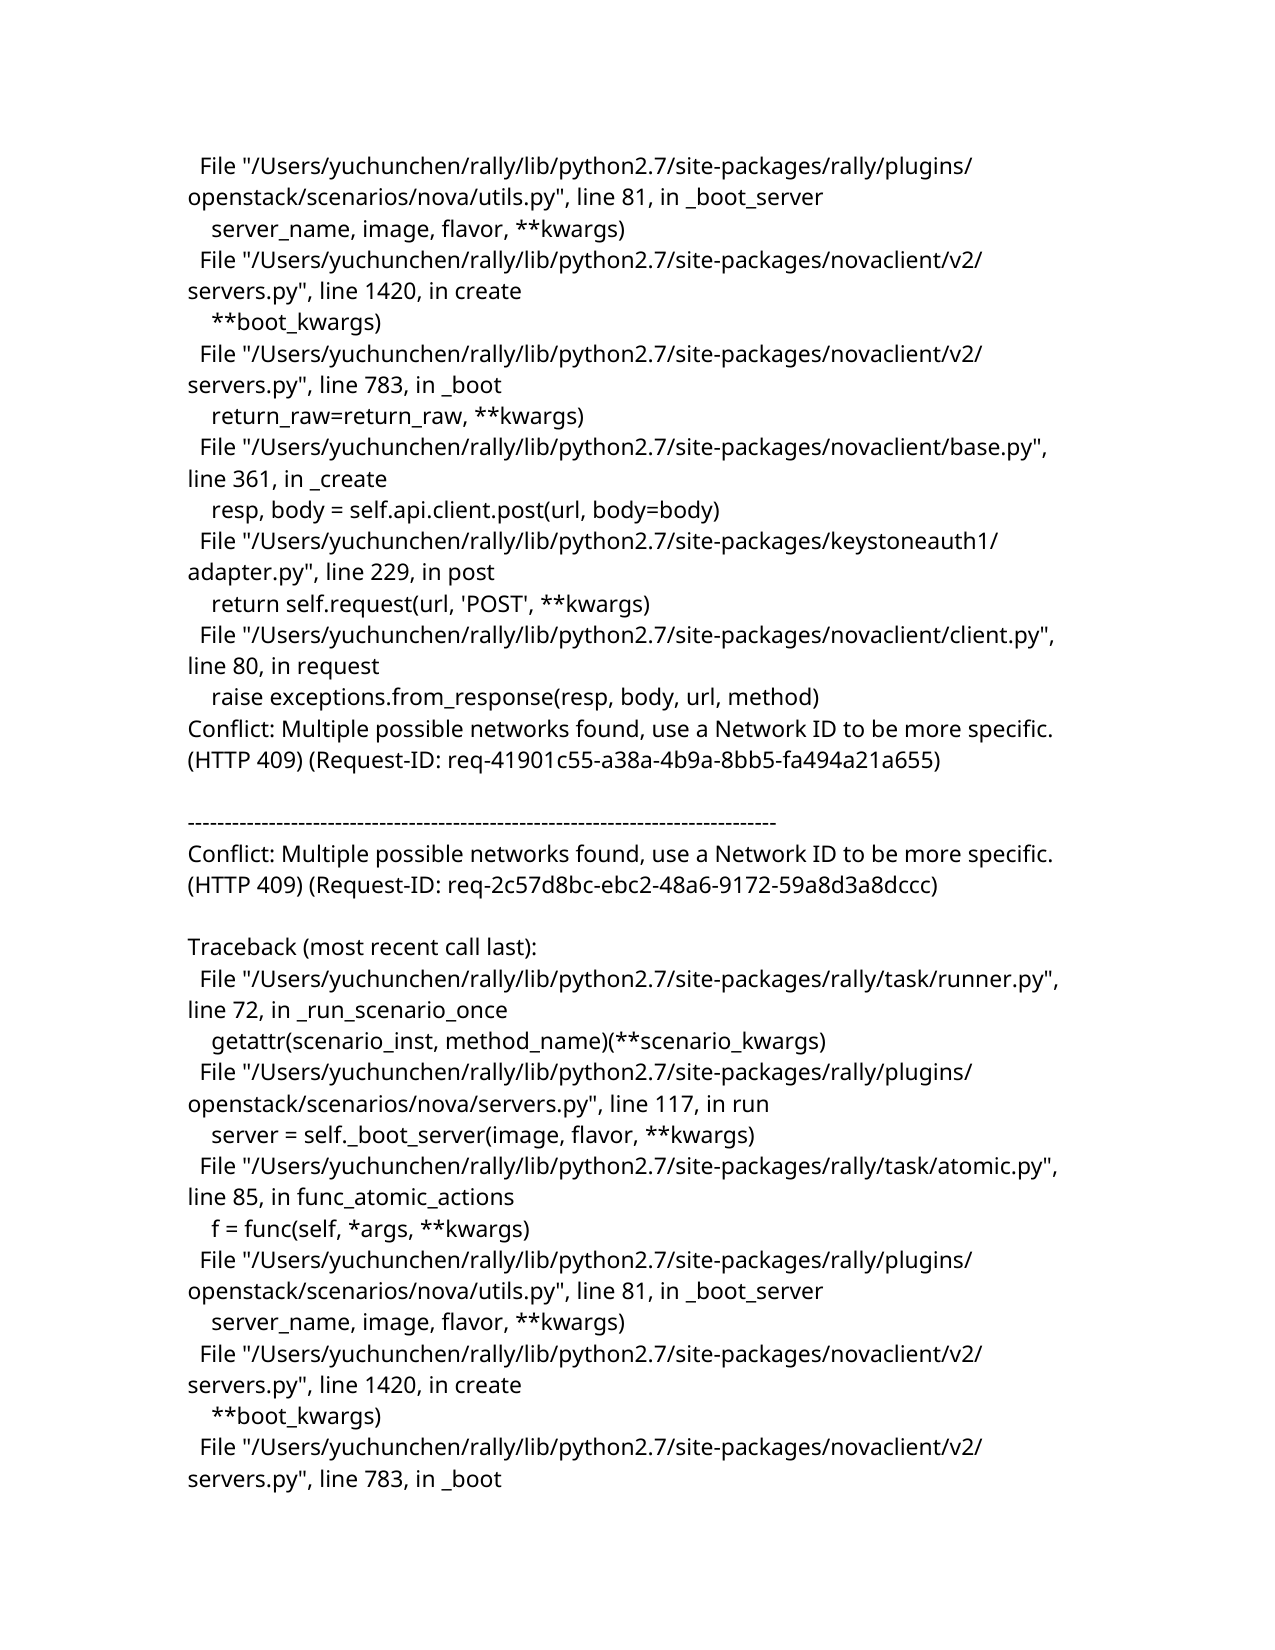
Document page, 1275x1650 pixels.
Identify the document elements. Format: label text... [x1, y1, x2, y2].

text File "/Users/yuchunchen/rally/lib/python2.7/site-packages/rally/plugins/openstack/scenarios/nova/utils.py", line 81, in _boot_server [187, 1244, 1087, 1306]
text File "/Users/yuchunchen/rally/lib/python2.7/site-packages/rally/task/atomic.py", line 85, in func_atomic_actions [187, 1150, 1087, 1212]
text Conflict: Multiple possible networks found, use a Network ID to be more specific. (HTTP 409) (Request-ID: req-2c57d8bc-ebc2-48a6-9172-59a8d3a8dccc) [187, 837, 1087, 900]
text File "/Users/yuchunchen/rally/lib/python2.7/site-packages/novaclient/base.py", line 361, in _create [187, 431, 1087, 494]
text resp, body = self.api.client.post(url, body=body) [187, 494, 1087, 525]
text File "/Users/yuchunchen/rally/lib/python2.7/site-packages/rally/plugins/openstack/scenarios/nova/servers.py", line 117, in run [187, 1056, 1087, 1119]
text Conflict: Multiple possible networks found, use a Network ID to be more specific. (HTTP 409) (Request-ID: req-41901c55-a38a-4b9a-8bb5-fa494a21a655) [187, 712, 1087, 775]
text server_name, image, flavor, **kwargs) [187, 1306, 1087, 1337]
text File "/Users/yuchunchen/rally/lib/python2.7/site-packages/novaclient/client.py", line 80, in request [187, 619, 1087, 681]
text return self.request(url, 'POST', **kwargs) [187, 587, 1087, 619]
text File "/Users/yuchunchen/rally/lib/python2.7/site-packages/novaclient/v2/servers.py", line 783, in _boot [187, 337, 1087, 400]
text getattr(scenario_inst, method_name)(**scenario_kwargs) [187, 1025, 1087, 1056]
text File "/Users/yuchunchen/rally/lib/python2.7/site-packages/rally/task/runner.py", line 72, in _run_scenario_once [187, 962, 1087, 1025]
text server = self._boot_server(image, flavor, **kwargs) [187, 1119, 1087, 1150]
text File "/Users/yuchunchen/rally/lib/python2.7/site-packages/keystoneauth1/adapter.py", line 229, in post [187, 525, 1087, 587]
text File "/Users/yuchunchen/rally/lib/python2.7/site-packages/novaclient/v2/servers.py", line 783, in _boot [187, 1431, 1087, 1494]
text Traceback (most recent call last): [187, 931, 1087, 962]
text **boot_kwargs) [187, 306, 1087, 337]
text -------------------------------------------------------------------------------- [187, 806, 1087, 837]
text File "/Users/yuchunchen/rally/lib/python2.7/site-packages/rally/plugins/openstack/scenarios/nova/utils.py", line 81, in _boot_server [187, 150, 1087, 212]
text f = func(self, *args, **kwargs) [187, 1212, 1087, 1244]
text File "/Users/yuchunchen/rally/lib/python2.7/site-packages/novaclient/v2/servers.py", line 1420, in create [187, 244, 1087, 306]
text **boot_kwargs) [187, 1400, 1087, 1431]
text return_raw=return_raw, **kwargs) [187, 400, 1087, 431]
text File "/Users/yuchunchen/rally/lib/python2.7/site-packages/novaclient/v2/servers.py", line 1420, in create [187, 1337, 1087, 1400]
text raise exceptions.from_response(resp, body, url, method) [187, 681, 1087, 712]
text server_name, image, flavor, **kwargs) [187, 212, 1087, 244]
